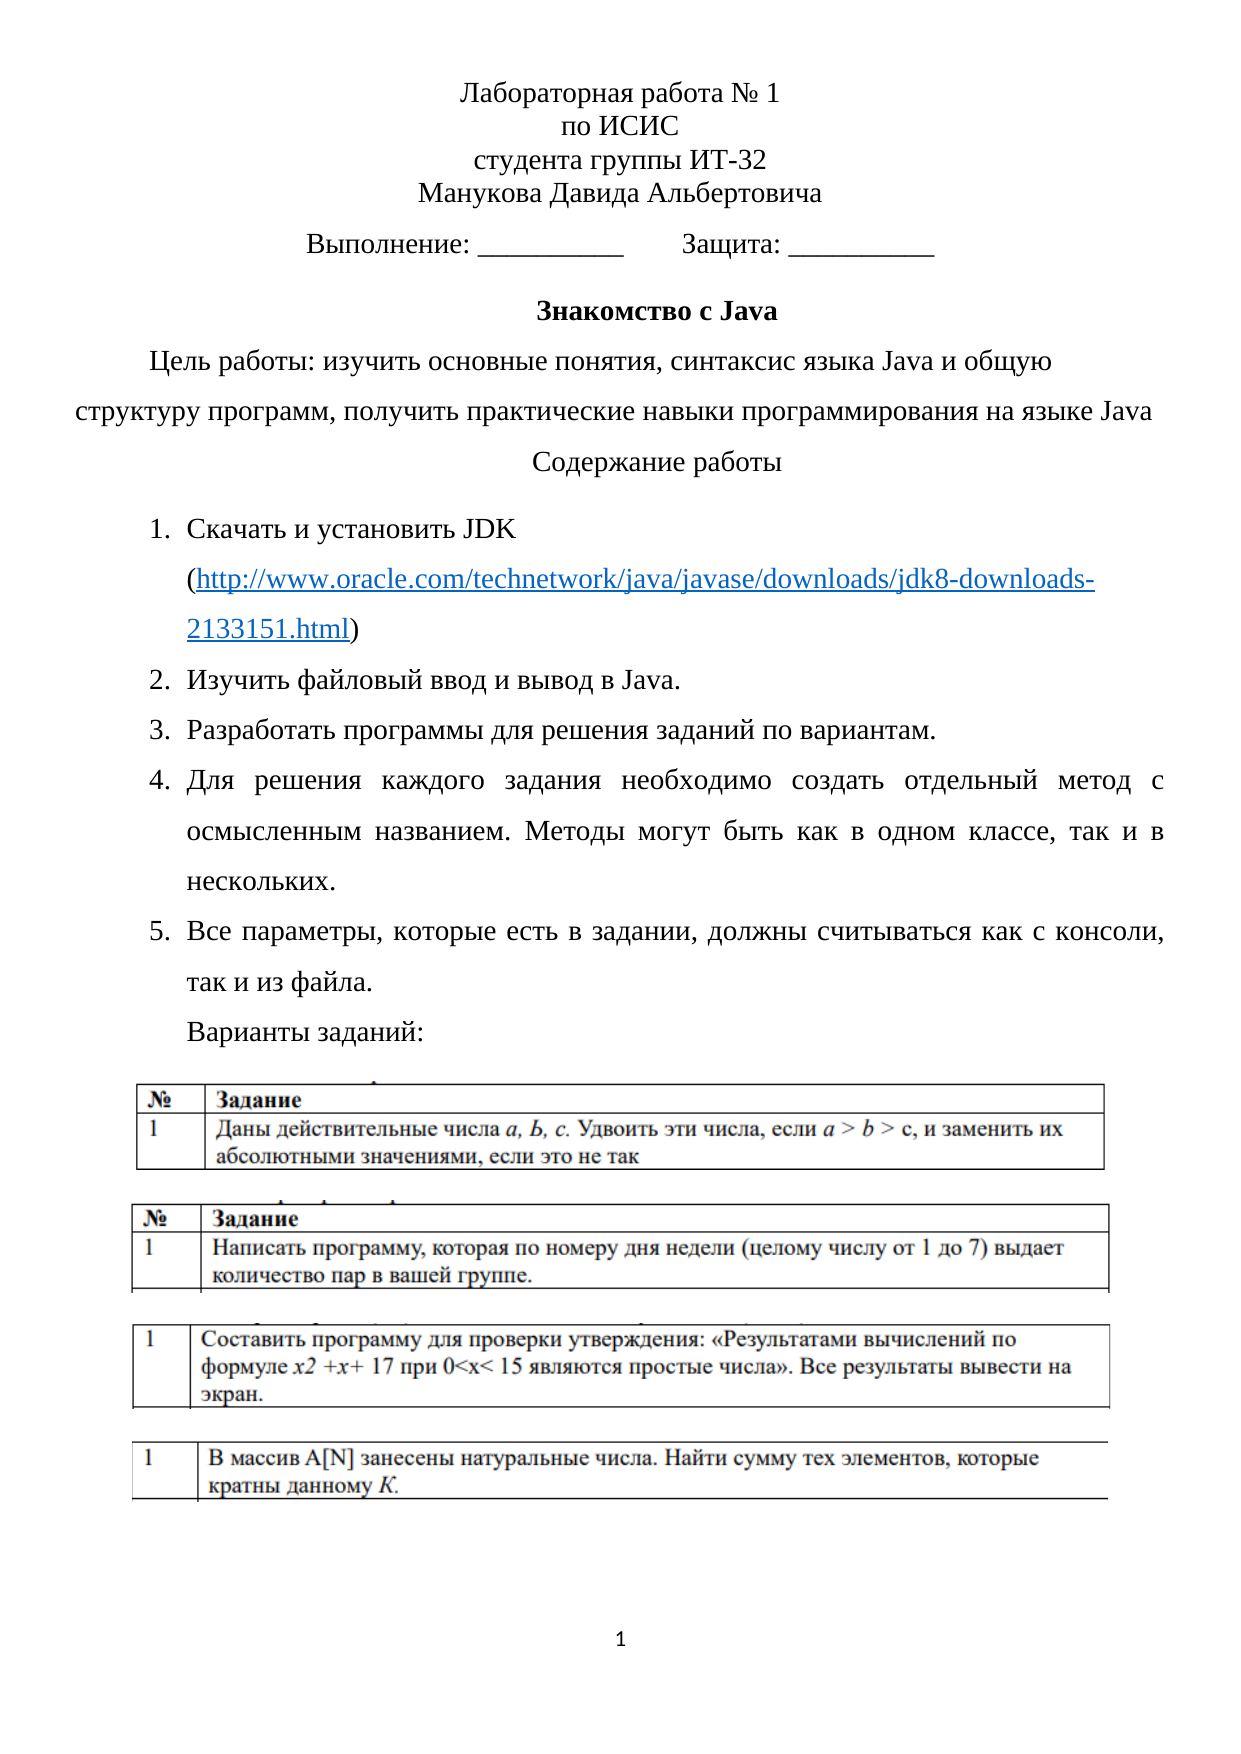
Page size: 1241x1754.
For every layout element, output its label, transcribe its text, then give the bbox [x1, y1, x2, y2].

list Разработать программы для решения заданий по вариантам. [149, 712, 1165, 746]
text Содержание работы [75, 444, 1165, 477]
text Манукова Давида Альбертовича [75, 176, 1165, 209]
list Скачать и установить JDK (http://www.oracle.com/technetwork/java/javase/downloads/jdk8-downloads-2133151.html) [149, 511, 1165, 645]
list Для решения каждого задания необходимо создать отдельный метод с осмысленным названием. Методы могут быть как в одном классе, так и в нескольких. [149, 762, 1165, 897]
picture [130, 1323, 1111, 1409]
text студента группы ИТ-32 [75, 142, 1165, 176]
picture [132, 1439, 1109, 1502]
text Лабораторная работа № 1 [75, 75, 1165, 108]
picture [129, 1200, 1111, 1293]
text Выполнение: __________ Защита: __________ [75, 226, 1165, 259]
text Знакомство с Java [75, 293, 1165, 326]
list Все параметры, которые есть в задании, должны считываться как с консоли, так и из файла. [149, 913, 1165, 997]
text Цель работы: изучить основные понятия, синтаксис языка Java и общую структуру программ, получить практические навыки программирования на языке Java [75, 343, 1165, 427]
list Варианты заданий: [186, 1014, 1165, 1047]
picture [135, 1081, 1105, 1170]
list Изучить файловый ввод и вывод в Java. [149, 662, 1165, 695]
text по ИСИС [75, 108, 1165, 142]
